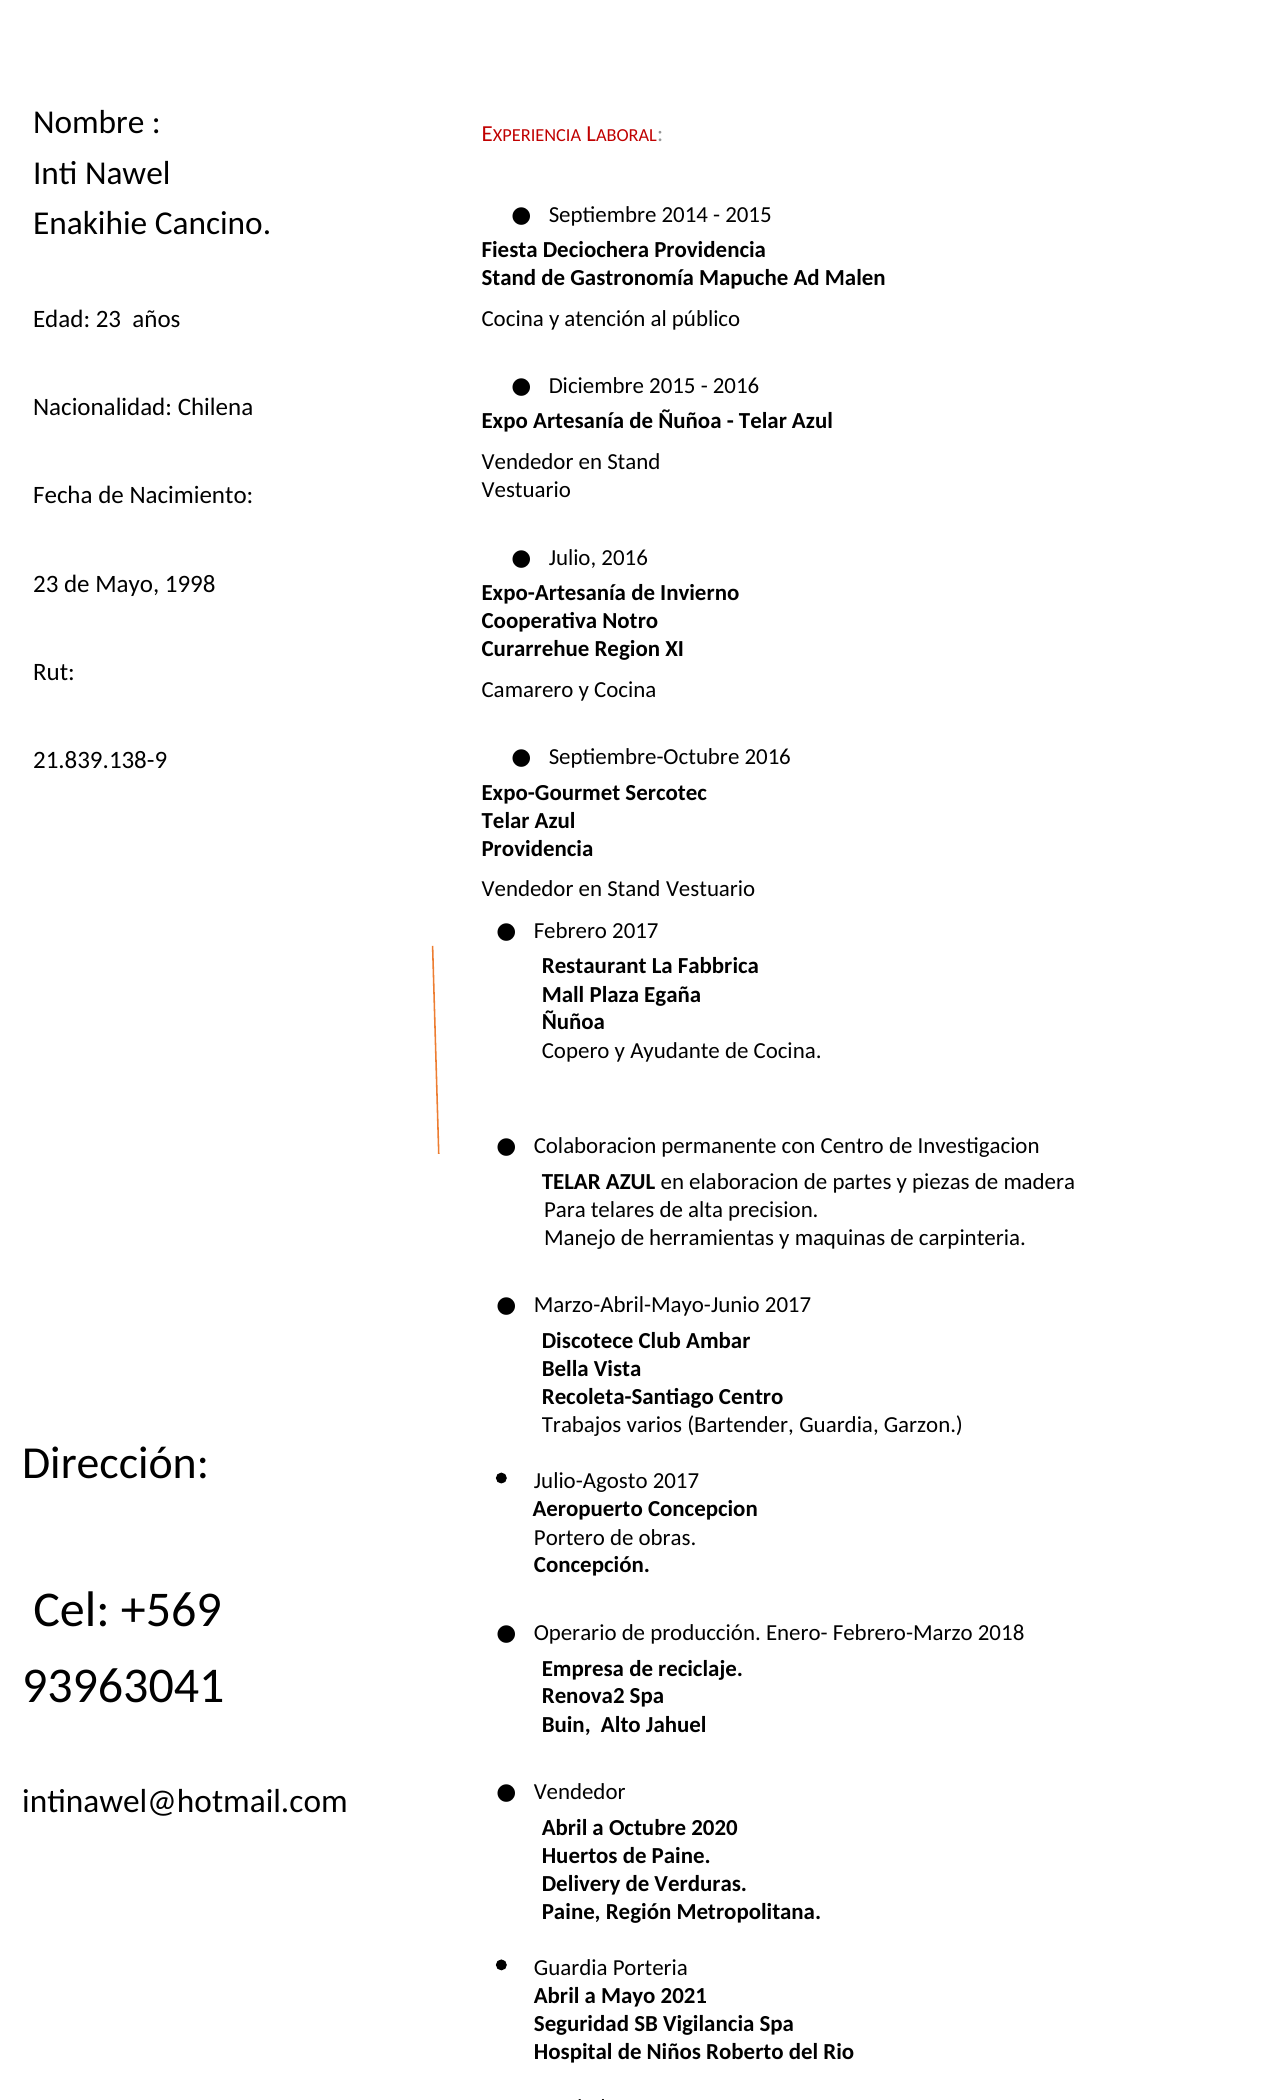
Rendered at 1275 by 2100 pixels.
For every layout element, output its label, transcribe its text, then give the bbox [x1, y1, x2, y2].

text Telar Azul [481, 806, 1202, 834]
text Camarero y Cocina [481, 675, 1202, 703]
text Providencia [481, 834, 1202, 862]
text Expo-Gourmet Sercotec [481, 778, 1202, 806]
text Curarrehue Region XI [481, 634, 1202, 662]
text Expo Artesanía de Ñuñoa - Telar Azul [481, 407, 1202, 435]
list Septiembre-Octubre 2016 [511, 731, 1202, 778]
list Septiembre 2014 - 2015 [511, 188, 1202, 235]
text Stand de Gastronomía Mapuche Ad Malen [481, 263, 1202, 291]
list Vendedor en Stand Vestuario [481, 874, 1202, 897]
list Julio, 2016 [511, 531, 1202, 578]
text Expo-Artesanía de Invierno [481, 578, 1202, 606]
text Fiesta Deciochera Providencia [481, 235, 1202, 263]
text Cooperativa Notro [481, 606, 1202, 634]
text Cocina y atención al público [481, 304, 1202, 332]
text Vendedor en Stand Vestuario [481, 447, 1202, 503]
list Diciembre 2015 - 2016 [511, 360, 1202, 407]
text Experiencia Laboral: [481, 119, 1202, 148]
